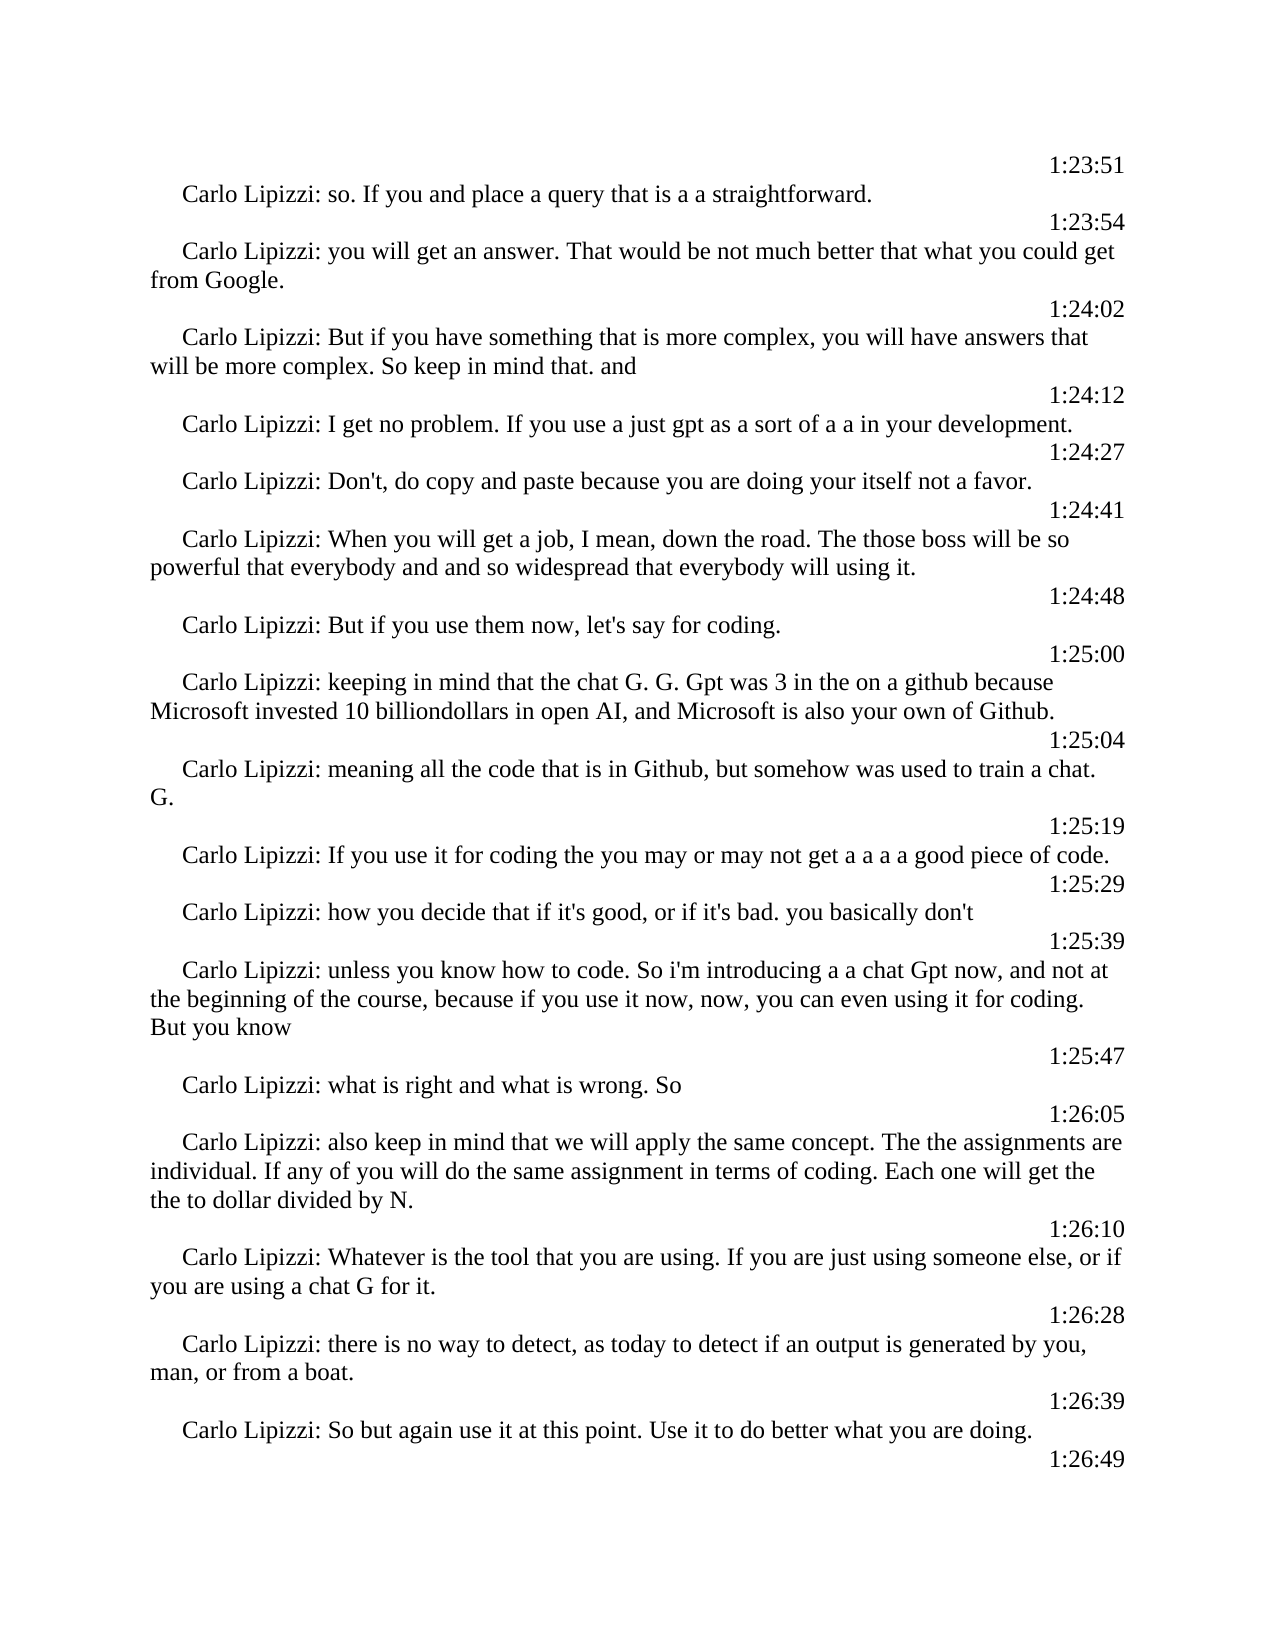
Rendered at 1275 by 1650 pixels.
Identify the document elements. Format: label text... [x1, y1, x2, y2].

text 1:24:12 [150, 380, 1125, 409]
text  Carlo Lipizzi: When you will get a job, I mean, down the road. The those boss will be so powerful that everybody and and so widespread that everybody will using it. [150, 524, 1125, 581]
text 1:25:00 [150, 639, 1125, 667]
text 1:25:19 [150, 811, 1125, 840]
text 1:26:49 [150, 1444, 1125, 1472]
text 1:25:04 [150, 725, 1125, 754]
text  Carlo Lipizzi: I get no problem. If you use a just gpt as a sort of a a in your development. [150, 409, 1125, 437]
text  Carlo Lipizzi: unless you know how to code. So i'm introducing a a chat Gpt now, and not at the beginning of the course, because if you use it now, now, you can even using it for coding. But you know [150, 955, 1125, 1041]
text 1:26:10 [150, 1214, 1125, 1242]
text  Carlo Lipizzi: how you decide that if it's good, or if it's bad. you basically don't [150, 897, 1125, 926]
text 1:23:54 [150, 207, 1125, 236]
text 1:25:47 [150, 1041, 1125, 1070]
text 1:26:39 [150, 1386, 1125, 1415]
text  Carlo Lipizzi: so. If you and place a query that is a a straightforward. [150, 179, 1125, 207]
text  Carlo Lipizzi: Whatever is the tool that you are using. If you are just using someone else, or if you are using a chat G for it. [150, 1242, 1125, 1300]
text  Carlo Lipizzi: So but again use it at this point. Use it to do better what you are doing. [150, 1415, 1125, 1444]
text  Carlo Lipizzi: But if you use them now, let's say for coding. [150, 610, 1125, 639]
text  Carlo Lipizzi: meaning all the code that is in Github, but somehow was used to train a chat. G. [150, 754, 1125, 811]
text 1:25:29 [150, 869, 1125, 897]
text 1:24:41 [150, 495, 1125, 524]
text  Carlo Lipizzi: also keep in mind that we will apply the same concept. The the assignments are individual. If any of you will do the same assignment in terms of coding. Each one will get the the to dollar divided by N. [150, 1127, 1125, 1214]
text 1:23:51 [150, 150, 1125, 179]
text 1:24:02 [150, 294, 1125, 322]
text 1:26:28 [150, 1300, 1125, 1329]
text 1:24:27 [150, 437, 1125, 466]
text  Carlo Lipizzi: keeping in mind that the chat G. G. Gpt was 3 in the on a github because Microsoft invested 10 billiondollars in open AI, and Microsoft is also your own of Github. [150, 667, 1125, 725]
text  Carlo Lipizzi: But if you have something that is more complex, you will have answers that will be more complex. So keep in mind that. and [150, 322, 1125, 380]
text 1:26:05 [150, 1099, 1125, 1127]
text  Carlo Lipizzi: If you use it for coding the you may or may not get a a a a good piece of code. [150, 840, 1125, 869]
text  Carlo Lipizzi: Don't, do copy and paste because you are doing your itself not a favor. [150, 466, 1125, 495]
text  Carlo Lipizzi: you will get an answer. That would be not much better that what you could get from Google. [150, 236, 1125, 294]
text 1:24:48 [150, 581, 1125, 610]
text  Carlo Lipizzi: what is right and what is wrong. So [150, 1070, 1125, 1099]
text  Carlo Lipizzi: there is no way to detect, as today to detect if an output is generated by you, man, or from a boat. [150, 1329, 1125, 1386]
text 1:25:39 [150, 926, 1125, 955]
